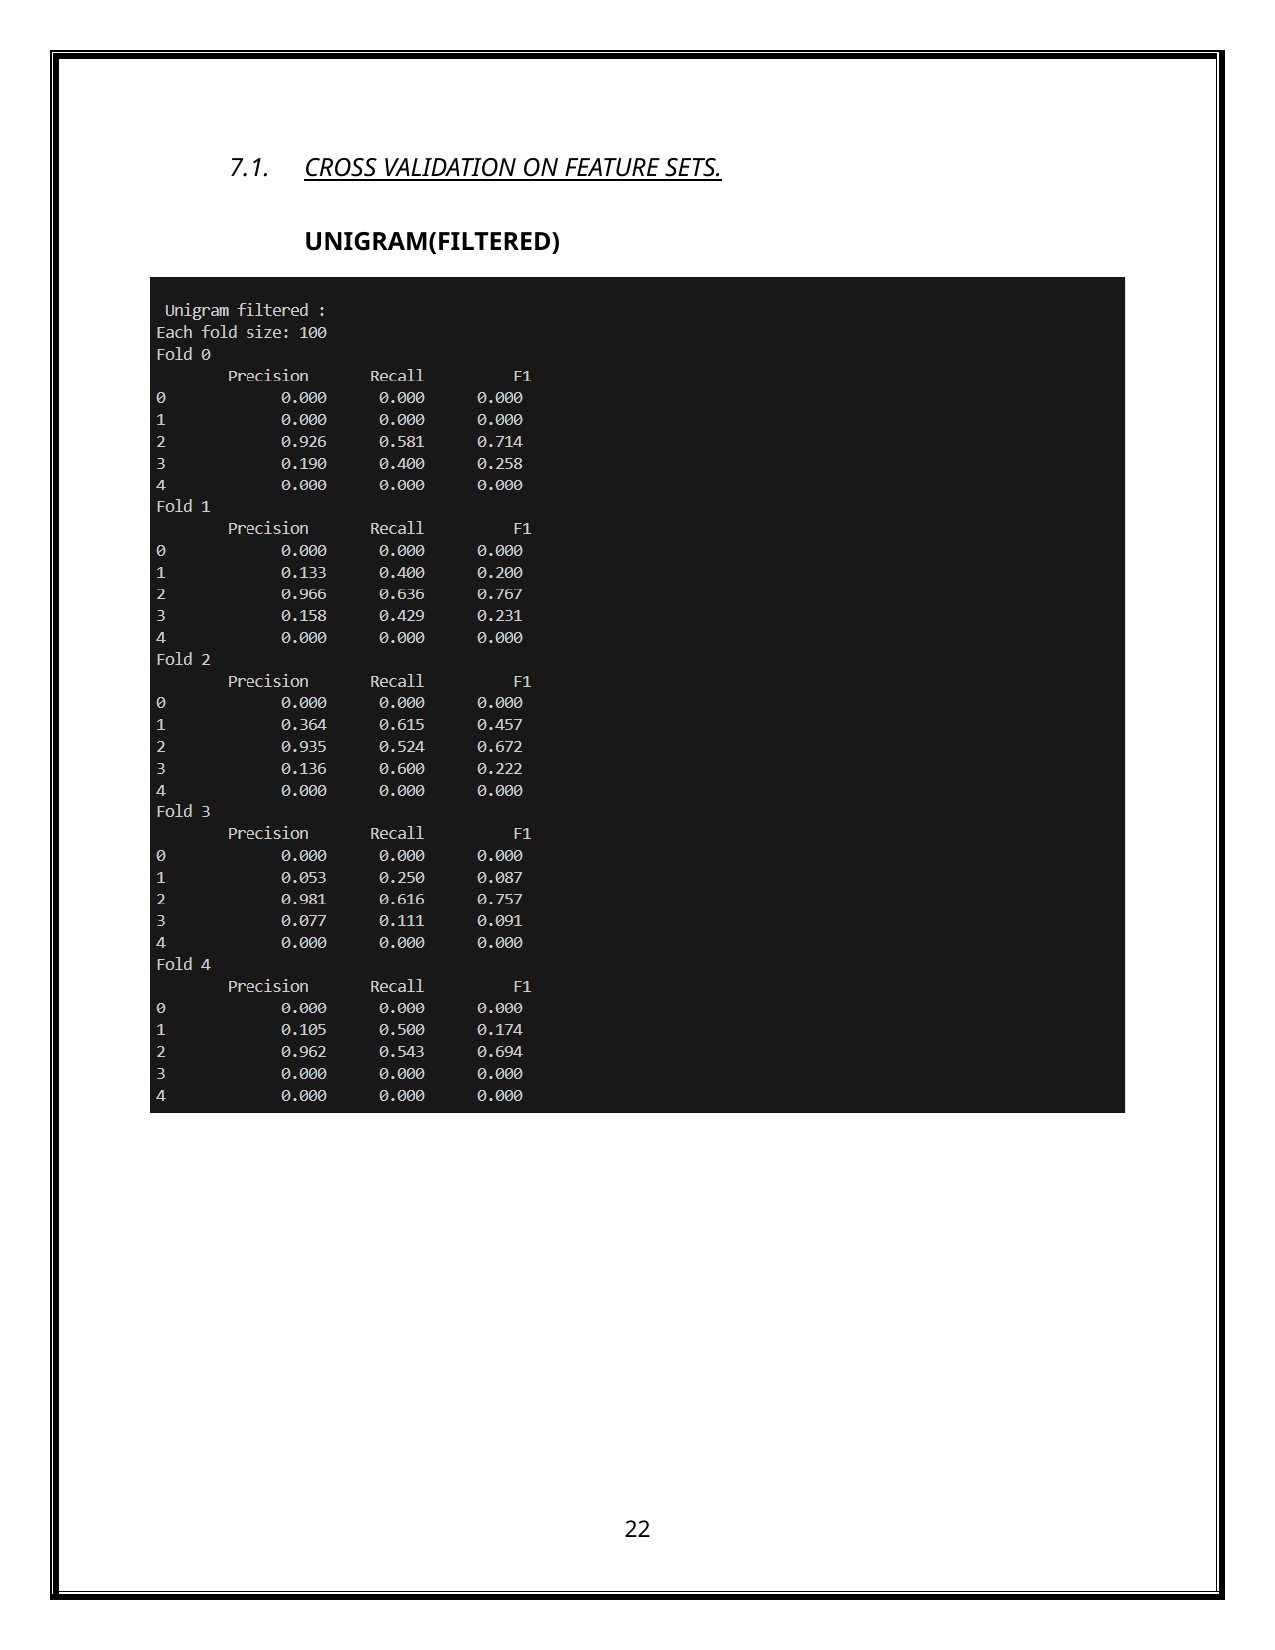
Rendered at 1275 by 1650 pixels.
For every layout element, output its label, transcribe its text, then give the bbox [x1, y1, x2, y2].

picture [150, 277, 1125, 1113]
list CROSS VALIDATION ON FEATURE SETS. [229, 150, 1125, 184]
list UNIGRAM(FILTERED) [304, 223, 1125, 258]
